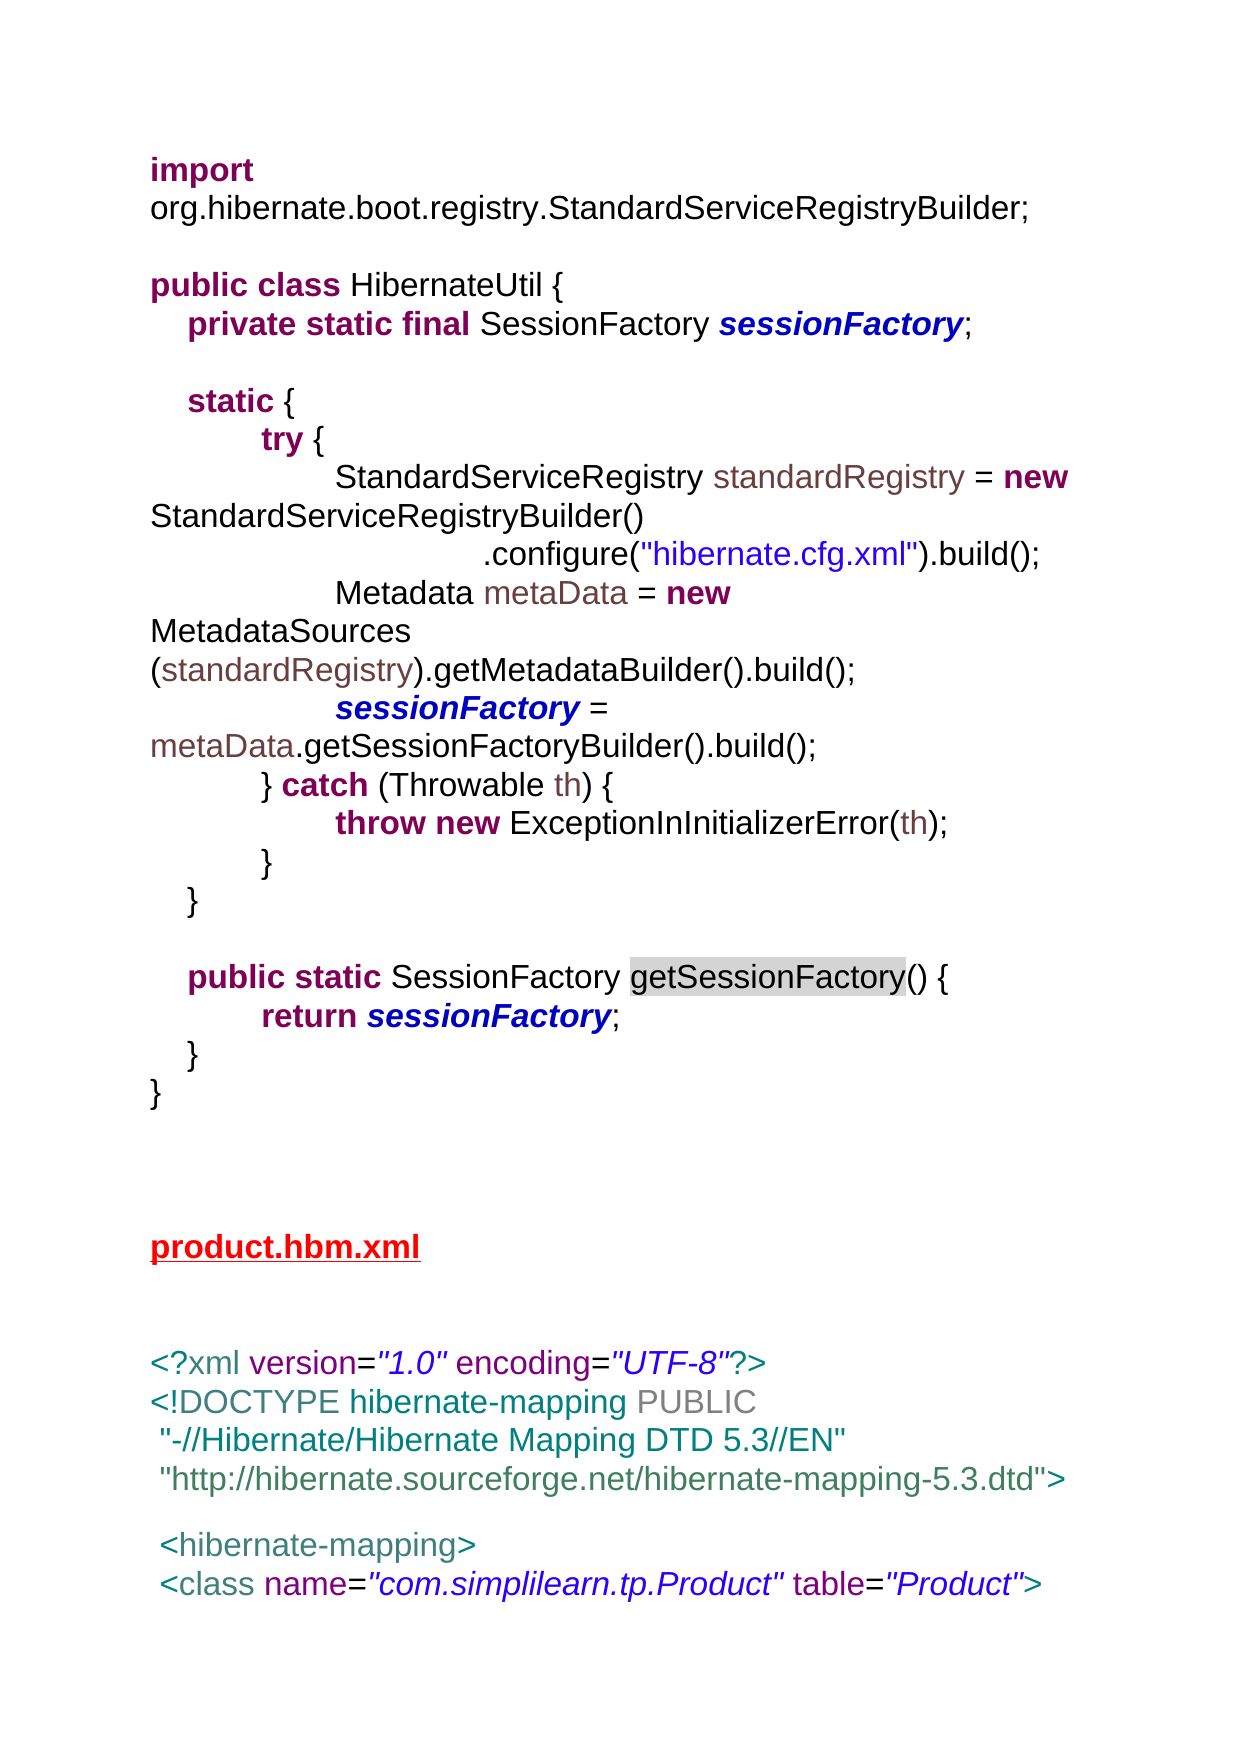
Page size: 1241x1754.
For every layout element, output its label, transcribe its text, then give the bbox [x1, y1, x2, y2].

text public class HibernateUtil { [150, 265, 1090, 304]
text } [150, 1072, 1090, 1111]
text <?xml version="1.0" encoding="UTF-8"?> [150, 1343, 1090, 1382]
text .configure("hibernate.cfg.xml").build(); [150, 534, 1090, 573]
text public static SessionFactory getSessionFactory() { [150, 957, 630, 996]
text } [150, 1034, 1090, 1072]
text public static SessionFactory getSessionFactory() { [906, 957, 1090, 996]
text <hibernate-mapping> [150, 1525, 1090, 1564]
text import org.hibernate.boot.registry.StandardServiceRegistryBuilder; [150, 150, 1090, 227]
text product.hbm.xml [150, 1227, 1090, 1266]
text } catch (Throwable th) { [150, 765, 1090, 803]
text Metadata metaData = new MetadataSources(standardRegistry).getMetadataBuilder().build(); [150, 573, 1090, 688]
text } [150, 842, 1090, 880]
text throw new ExceptionInInitializerError(th); [150, 803, 1090, 842]
text StandardServiceRegistry standardRegistry = new StandardServiceRegistryBuilder() [150, 457, 1090, 534]
text "http://hibernate.sourceforge.net/hibernate-mapping-5.3.dtd"> [150, 1459, 1090, 1497]
text "-//Hibernate/Hibernate Mapping DTD 5.3//EN" [150, 1420, 1090, 1459]
text <class name="com.simplilearn.tp.Product" table="Product"> [150, 1564, 1090, 1602]
text static { [150, 381, 1090, 419]
text return sessionFactory; [150, 996, 1090, 1034]
text <!DOCTYPE hibernate-mapping PUBLIC [150, 1382, 1090, 1420]
text try { [150, 419, 1090, 457]
text } [150, 880, 1090, 919]
text sessionFactory = metaData.getSessionFactoryBuilder().build(); [150, 688, 1090, 765]
text private static final SessionFactory sessionFactory; [150, 304, 1090, 342]
